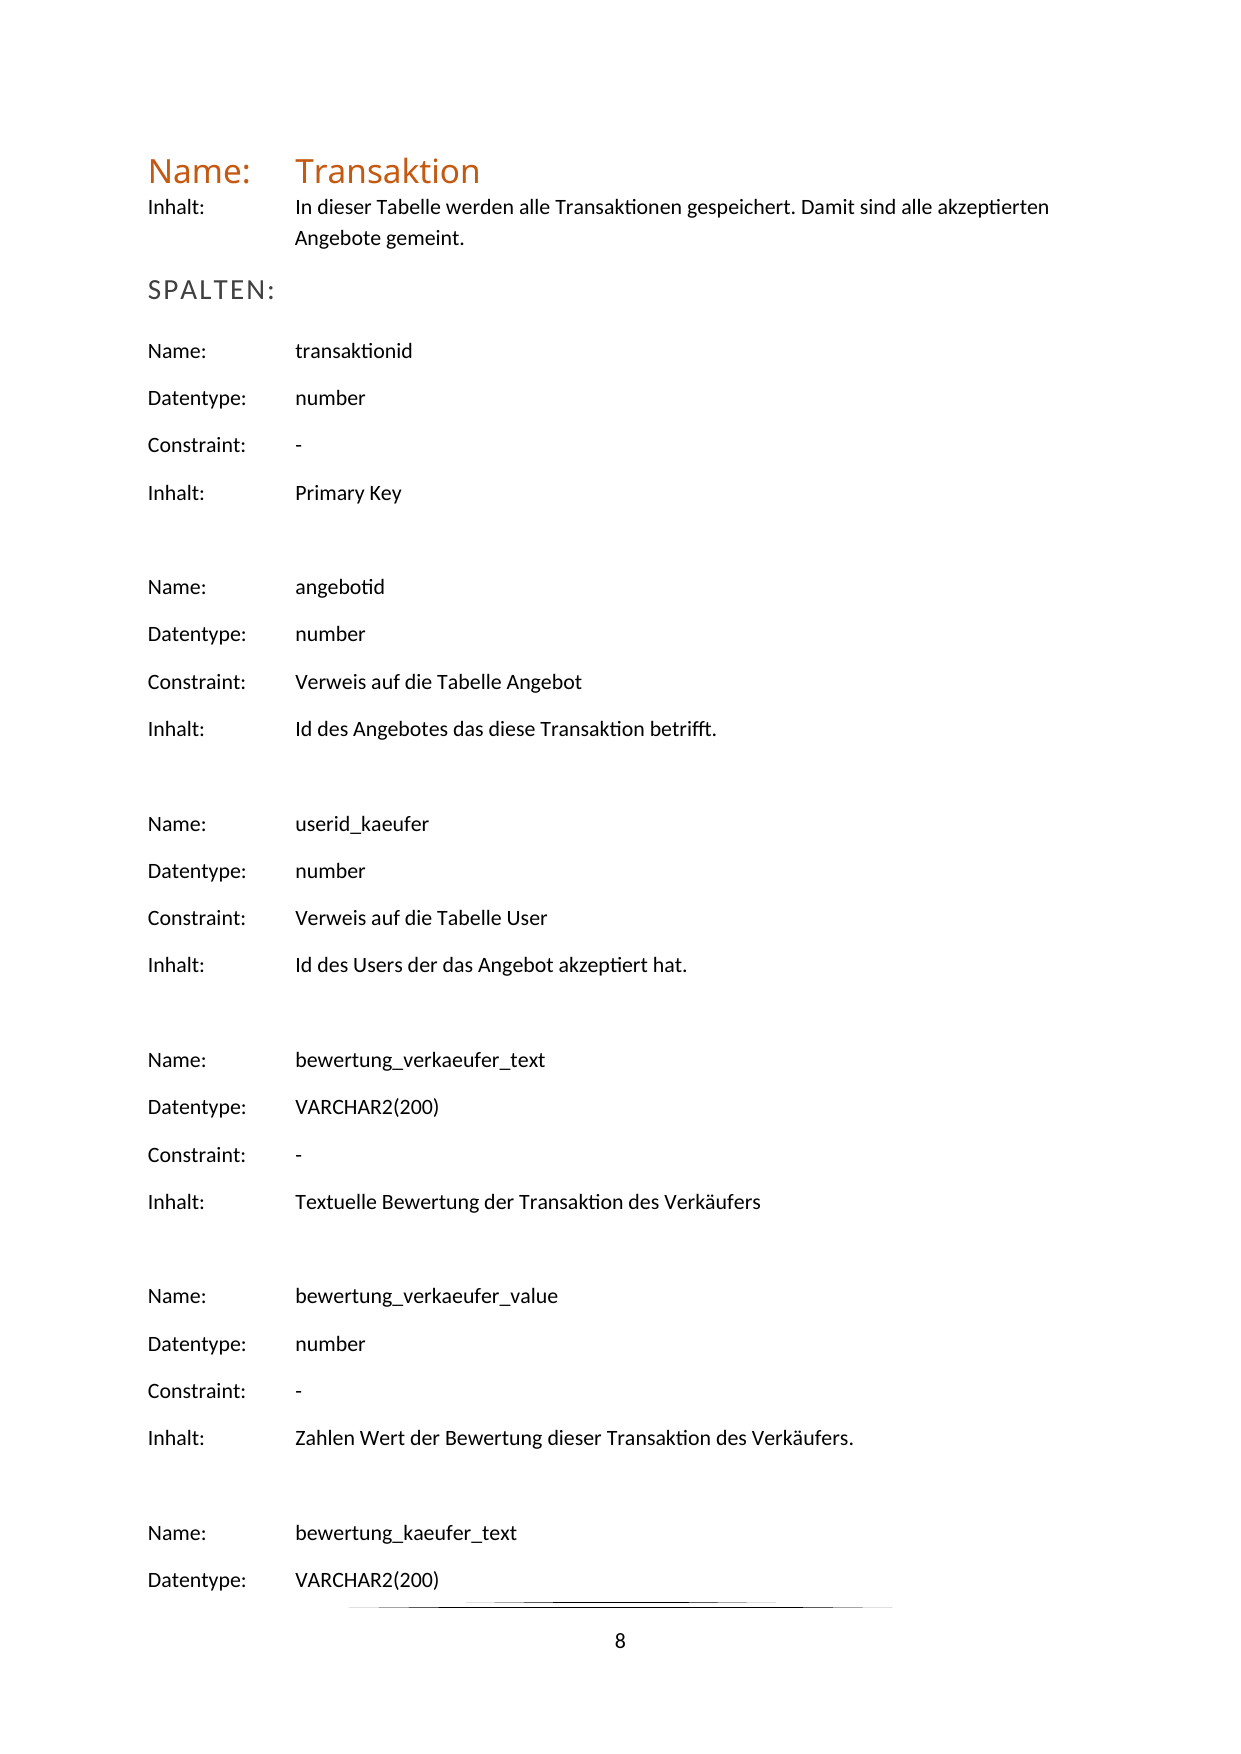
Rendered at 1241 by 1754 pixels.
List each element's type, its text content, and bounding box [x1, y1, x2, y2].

text Name: userid_kaeufer [148, 810, 1093, 836]
text Constraint: - [148, 1377, 1093, 1404]
text Inhalt: Textuelle Bewertung der Transaktion des Verkäufers [148, 1188, 1093, 1215]
text Constraint: Verweis auf die Tabelle User [148, 904, 1093, 931]
text Inhalt: Zahlen Wert der Bewertung dieser Transaktion des Verkäufers. [148, 1424, 1093, 1451]
text Inhalt: Id des Users der das Angebot akzeptiert hat. [148, 952, 1093, 978]
text Name: bewertung_kaeufer_text [148, 1519, 1093, 1546]
text Inhalt: Id des Angebotes das diese Transaktion betrifft. [148, 715, 1093, 742]
text Inhalt: Primary Key [148, 479, 1093, 505]
text Name: angebotid [148, 573, 1093, 600]
text Name: bewertung_verkaeufer_value [148, 1283, 1093, 1309]
text Constraint: Verweis auf die Tabelle Angebot [148, 668, 1093, 694]
text Inhalt: In dieser Tabelle werden alle Transaktionen gespeichert. Damit sind alle akzeptierten Angebote gemeint. [148, 193, 1093, 250]
text Datentype: number [148, 384, 1093, 411]
text Datentype: number [148, 621, 1093, 647]
subtitle Name: Transaktion [148, 148, 1093, 193]
subtitle Spalten: [148, 271, 1093, 307]
text Datentype: VARCHAR2(200) [148, 1566, 1093, 1593]
text Name: transaktionid [148, 337, 1093, 363]
text Name: bewertung_verkaeufer_text [148, 1046, 1093, 1073]
text Datentype: VARCHAR2(200) [148, 1093, 1093, 1120]
text Constraint: - [148, 431, 1093, 458]
text Constraint: - [148, 1141, 1093, 1167]
text Datentype: number [148, 857, 1093, 884]
text Datentype: number [148, 1330, 1093, 1357]
